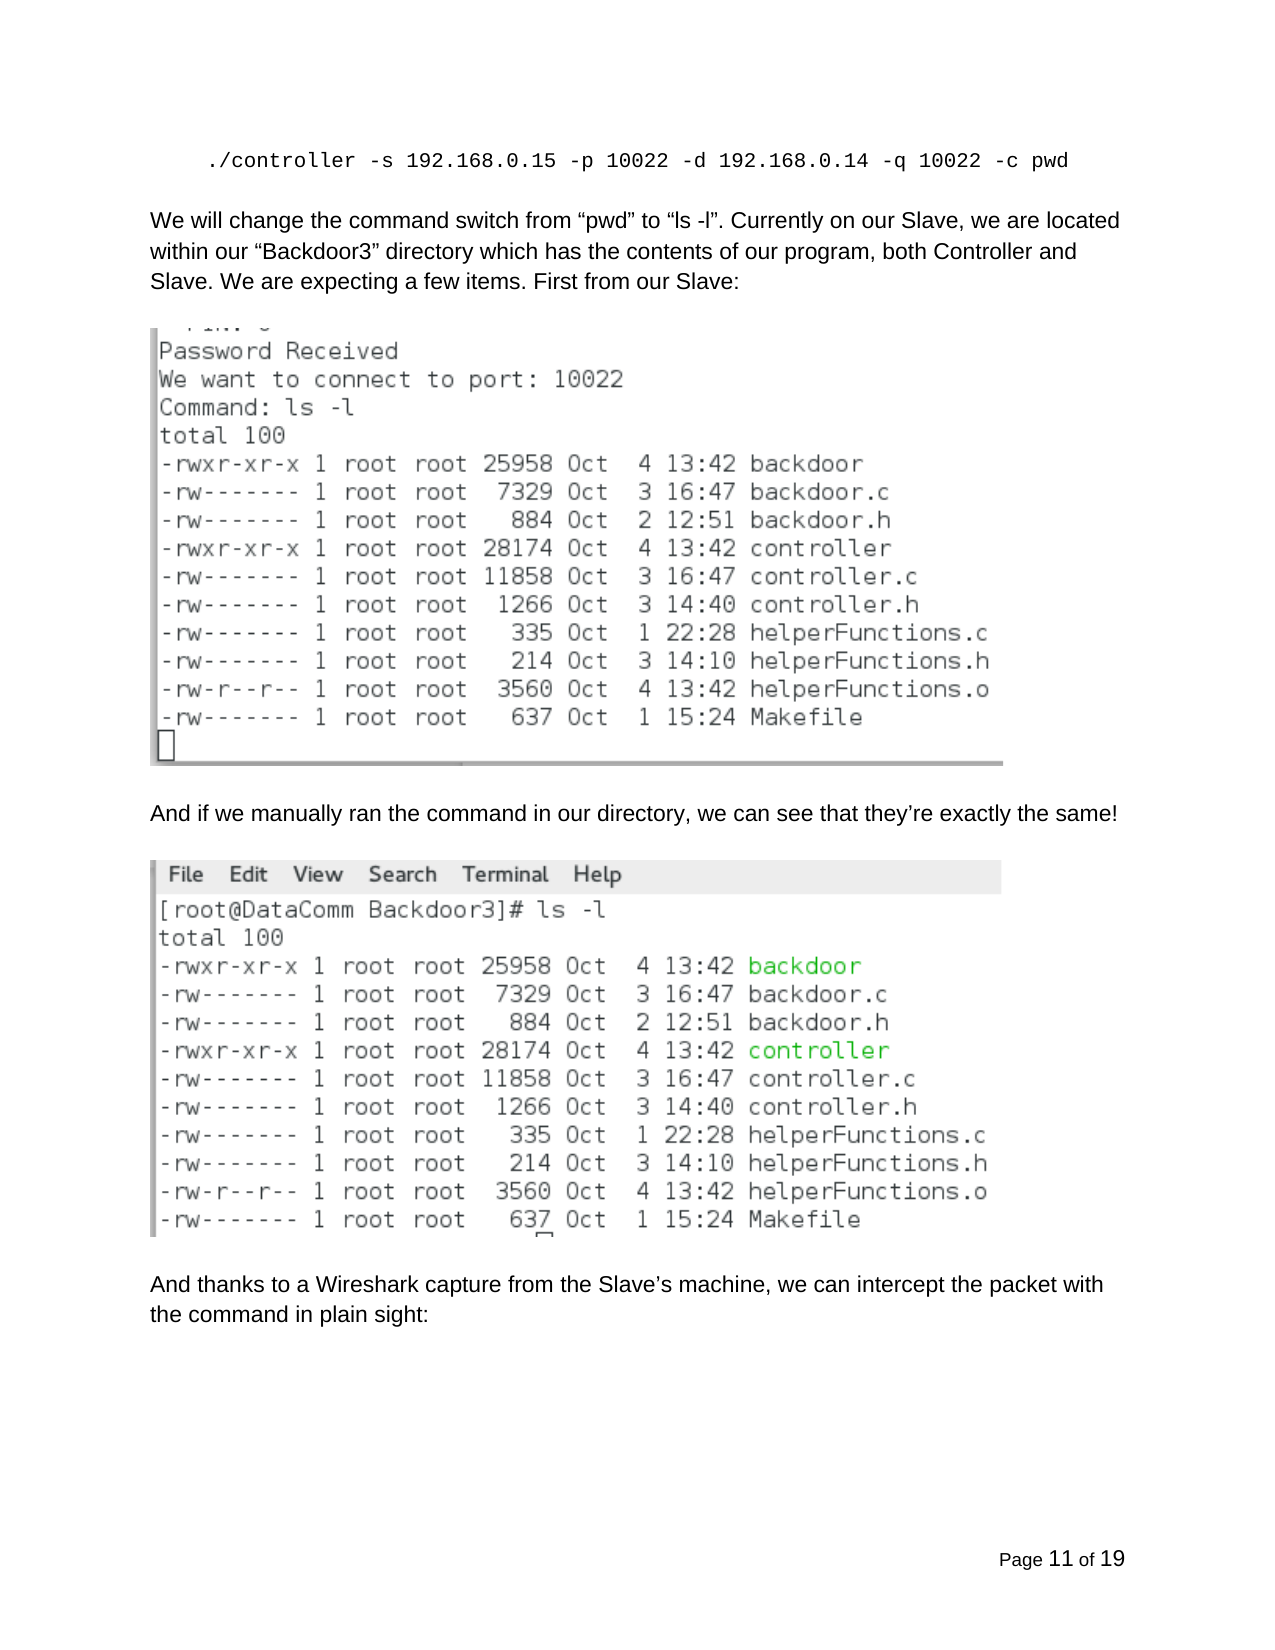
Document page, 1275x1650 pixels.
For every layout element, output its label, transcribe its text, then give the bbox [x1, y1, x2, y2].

text ./controller -s 192.168.0.15 -p 10022 -d 192.168.0.14 -q 10022 -c pwd [150, 150, 1125, 174]
picture [150, 328, 1004, 766]
text And thanks to a Wireshark capture from the Slave’s machine, we can intercept the packet with the command in plain sight: [150, 1271, 1125, 1327]
text We will change the command switch from “pwd” to “ls -l”. Currently on our Slave, we are located within our “Backdoor3” directory which has the contents of our program, both Controller and Slave. We are expecting a few items. First from our Slave: [150, 207, 1125, 294]
picture [150, 860, 1002, 1237]
text And if we manually ran the command in our directory, we can see that they’re exactly the same! [150, 800, 1125, 826]
